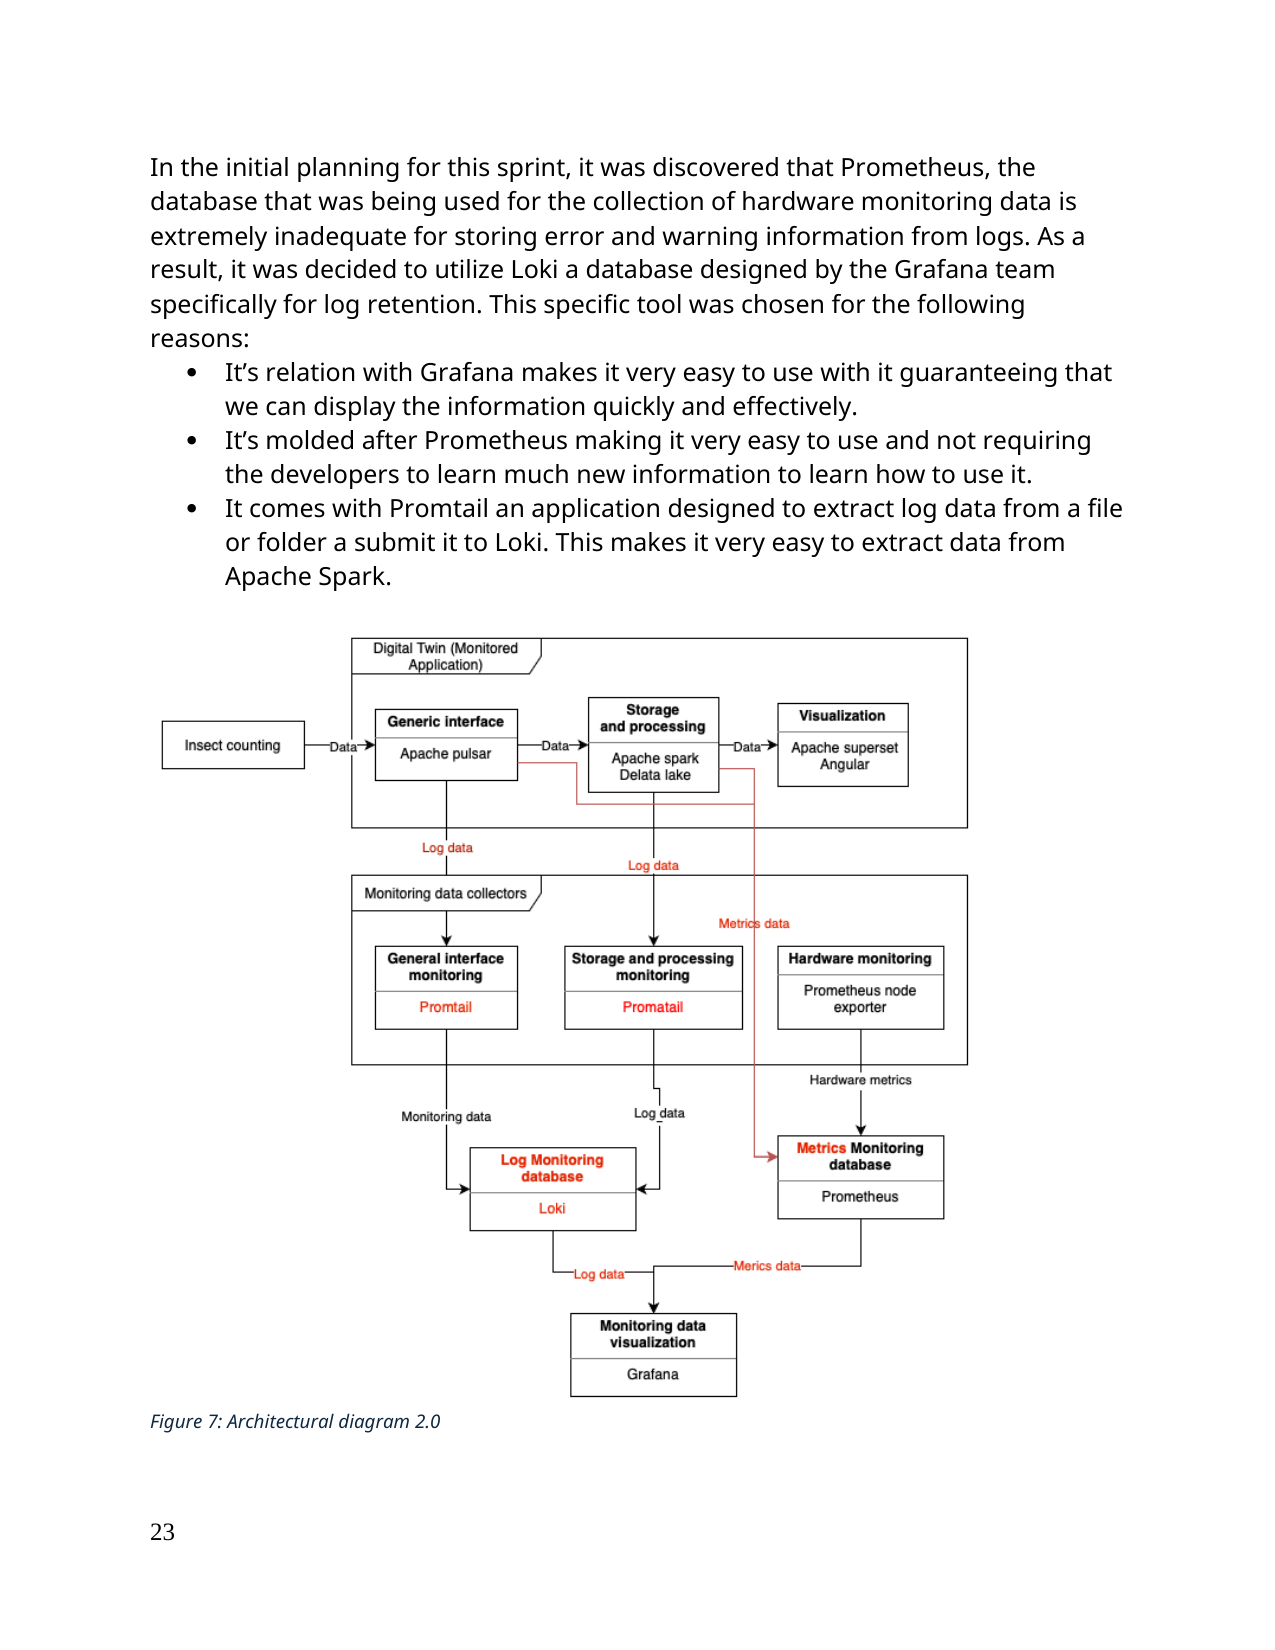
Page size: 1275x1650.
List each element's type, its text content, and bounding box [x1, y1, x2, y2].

list It comes with Promtail an application designed to extract log data from a file or folder a submit it to Loki. This makes it very easy to extract data from Apache Spark. [187, 491, 1125, 593]
list It’s molded after Prometheus making it very easy to use and not requiring the developers to learn much new information to learn how to use it. [187, 422, 1125, 491]
picture [150, 626, 980, 1409]
text Figure 7: Architectural diagram 2.0 [150, 1409, 1125, 1434]
list It’s relation with Grafana makes it very easy to use with it guaranteeing that we can display the information quickly and effectively. [187, 354, 1125, 422]
text In the initial planning for this sprint, it was discovered that Prometheus, the database that was being used for the collection of hardware monitoring data is extremely inadequate for storing error and warning information from logs. As a result, it was decided to utilize Loki a database designed by the Grafana team specifically for log retention. This specific tool was chosen for the following reasons: [150, 150, 1125, 354]
